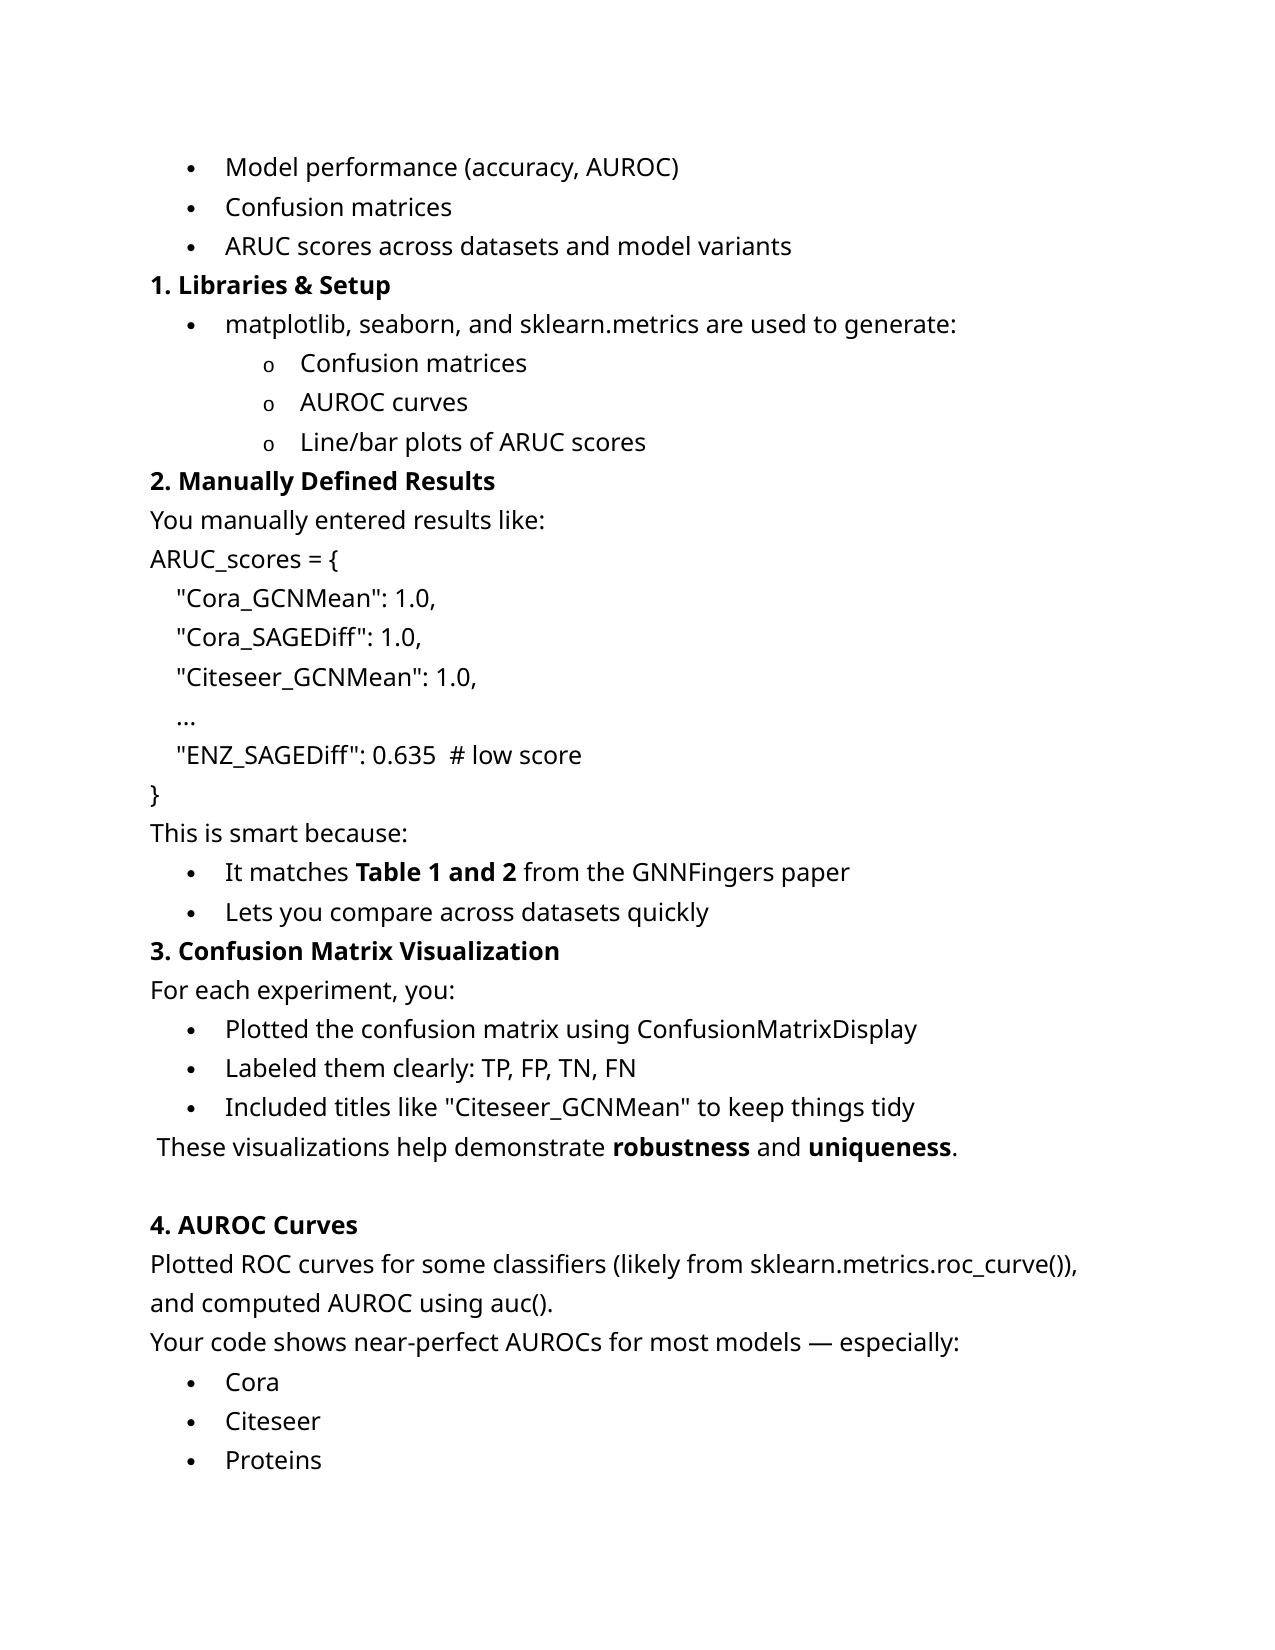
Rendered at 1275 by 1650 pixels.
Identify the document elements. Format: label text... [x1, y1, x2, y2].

list Plotted the confusion matrix using ConfusionMatrixDisplay [187, 1012, 1125, 1046]
text 4. AUROC Curves [150, 1207, 1125, 1242]
text "Cora_GCNMean": 1.0, [150, 581, 1125, 615]
list Model performance (accuracy, AUROC) [187, 150, 1125, 184]
list Confusion matrices [187, 189, 1125, 223]
text For each experiment, you: [150, 972, 1125, 1007]
text ... [150, 698, 1125, 732]
text ARUC_scores = { [150, 542, 1125, 576]
list ARUC scores across datasets and model variants [187, 228, 1125, 262]
text } [150, 777, 1125, 811]
text 3. Confusion Matrix Visualization [150, 933, 1125, 967]
text Your code shows near-perfect AUROCs for most models — especially: [150, 1325, 1125, 1359]
text 2. Manually Defined Results [150, 463, 1125, 497]
text This is smart because: [150, 816, 1125, 850]
list matplotlib, seaborn, and sklearn.metrics are used to generate: [187, 307, 1125, 341]
list It matches Table 1 and 2 from the GNNFingers paper [187, 855, 1125, 889]
text These visualizations help demonstrate robustness and uniqueness. [150, 1129, 1125, 1163]
list Included titles like "Citeseer_GCNMean" to keep things tidy [187, 1090, 1125, 1124]
text "Cora_SAGEDiff": 1.0, [150, 620, 1125, 654]
list Confusion matrices [262, 346, 1125, 380]
list Cora [187, 1364, 1125, 1398]
text "Citeseer_GCNMean": 1.0, [150, 659, 1125, 693]
text You manually entered results like: [150, 502, 1125, 537]
list Citeseer [187, 1403, 1125, 1437]
list Line/bar plots of ARUC scores [262, 424, 1125, 458]
list Labeled them clearly: TP, FP, TN, FN [187, 1051, 1125, 1085]
text Plotted ROC curves for some classifiers (likely from sklearn.metrics.roc_curve()), and computed AUROC using auc(). [150, 1247, 1125, 1320]
list AUROC curves [262, 385, 1125, 419]
list Proteins [187, 1442, 1125, 1477]
text "ENZ_SAGEDiff": 0.635 # low score [150, 737, 1125, 772]
text 1. Libraries & Setup [150, 267, 1125, 302]
list Lets you compare across datasets quickly [187, 894, 1125, 928]
